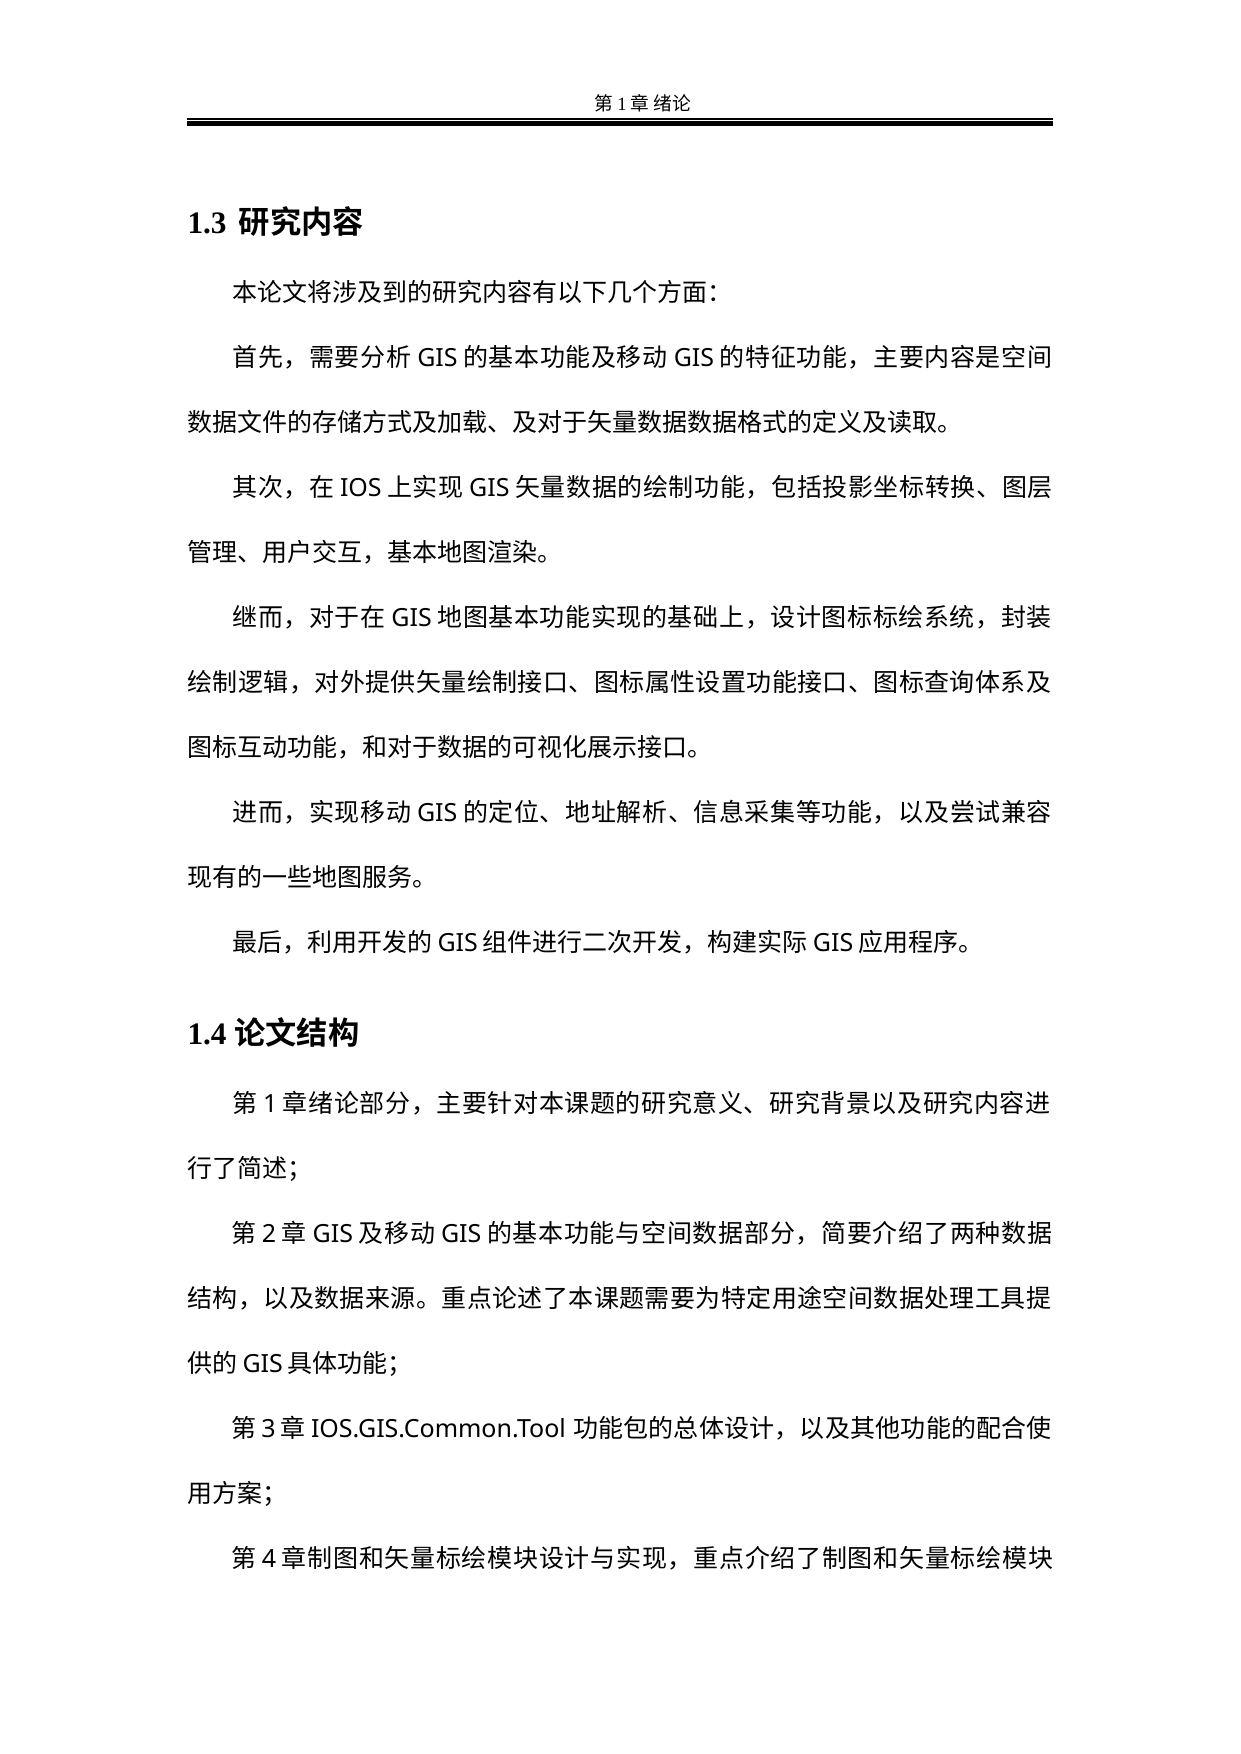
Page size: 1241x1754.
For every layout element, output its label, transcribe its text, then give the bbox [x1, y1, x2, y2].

text 进而，实现移动GIS的定位、地址解析、信息采集等功能，以及尝试兼容现有的一些地图服务。 [187, 778, 1053, 908]
text 首先，需要分析GIS的基本功能及移动GIS的特征功能，主要内容是空间数据文件的存储方式及加载、及对于矢量数据数据格式的定义及读取。 [187, 323, 1053, 453]
text 第2章GIS及移动GIS的基本功能与空间数据部分，简要介绍了两种数据结构，以及数据来源。重点论述了本课题需要为特定用途空间数据处理工具提供的GIS具体功能； [187, 1199, 1053, 1394]
text 其次，在IOS上实现GIS矢量数据的绘制功能，包括投影坐标转换、图层管理、用户交互，基本地图渲染。 [187, 453, 1053, 583]
text 继而，对于在GIS地图基本功能实现的基础上，设计图标标绘系统，封装绘制逻辑，对外提供矢量绘制接口、图标属性设置功能接口、图标查询体系及图标互动功能，和对于数据的可视化展示接口。 [187, 583, 1053, 778]
text 第3章IOS.GIS.Common.Tool 功能包的总体设计，以及其他功能的配合使用方案； [187, 1394, 1053, 1524]
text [187, 1524, 1053, 1589]
text 本论文将涉及到的研究内容有以下几个方面： [187, 258, 1053, 323]
subtitle 研究内容 [187, 187, 1053, 252]
subtitle 论文结构 [187, 998, 1053, 1063]
text 最后，利用开发的GIS组件进行二次开发，构建实际GIS应用程序。 [187, 908, 1053, 973]
text 第1章绪论部分，主要针对本课题的研究意义、研究背景以及研究内容进行了简述； [187, 1069, 1053, 1199]
